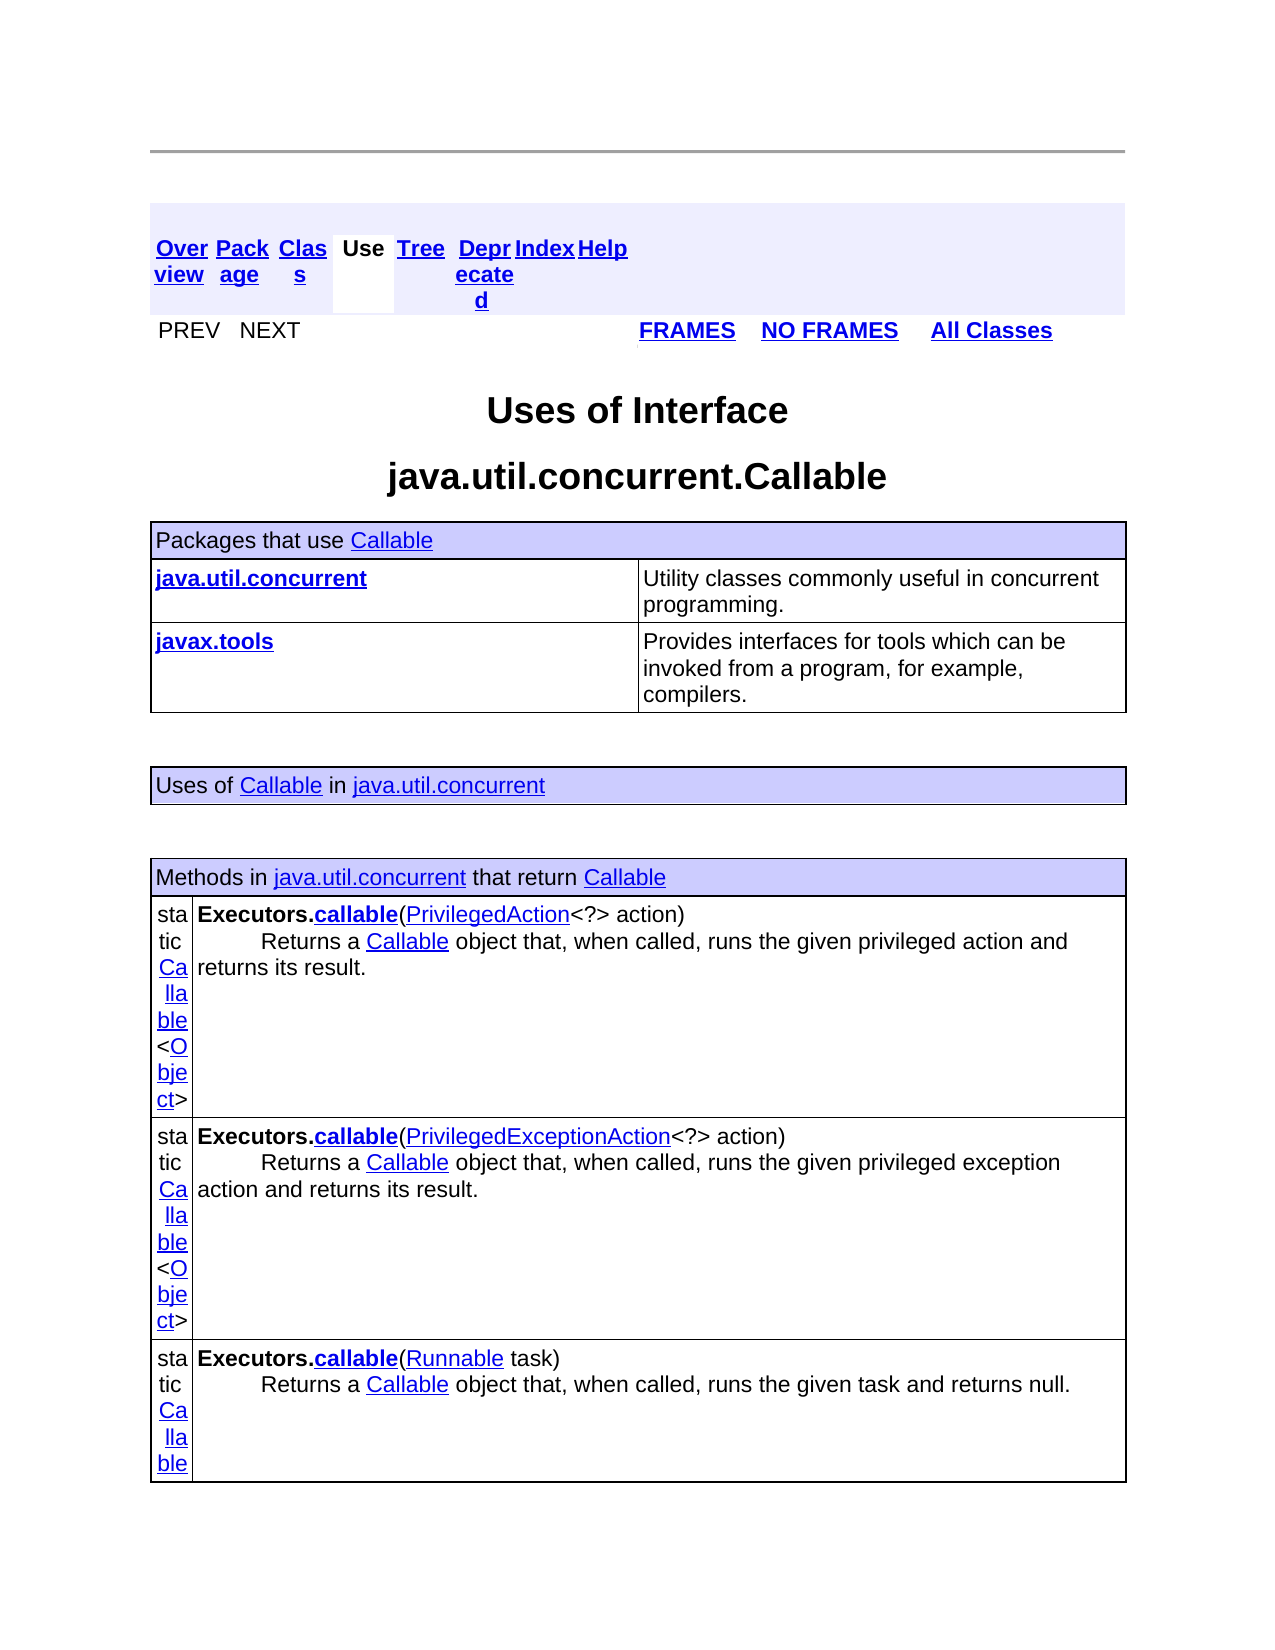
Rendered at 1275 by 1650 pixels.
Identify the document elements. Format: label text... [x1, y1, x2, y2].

table_header Packages that use Callable [152, 523, 1125, 558]
text Uses of Interface [150, 388, 1125, 431]
table_cell java.util.concurrent [152, 560, 638, 622]
table_header [150, 203, 1125, 315]
table_cell static Callable<Object> [152, 1118, 192, 1338]
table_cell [152, 1340, 192, 1481]
table_cell static Callable<Object> [152, 897, 192, 1117]
table_cell FRAMES NO FRAMES All Classes [638, 315, 1125, 345]
table_cell Utility classes commonly useful in concurrent programming. [639, 560, 1125, 622]
table_header Methods in java.util.concurrent that return Callable [152, 859, 1125, 895]
table_cell Provides interfaces for tools which can be invoked from a program, for example, compilers. [639, 623, 1125, 712]
table_cell Executors.callable(PrivilegedAction<?> action) Returns a Callable object that, when called, runs the given privileged action and returns its result. [193, 897, 1125, 1117]
table_cell PREV NEXT [150, 315, 637, 345]
table_cell javax.tools [152, 623, 638, 712]
table_cell Executors.callable(PrivilegedExceptionAction<?> action) Returns a Callable object that, when called, runs the given privileged exception action and returns its result. [193, 1118, 1125, 1338]
text java.util.concurrent.Callable [150, 454, 1125, 497]
table_header Uses of Callable in java.util.concurrent [152, 768, 1125, 803]
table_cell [193, 1340, 1125, 1481]
